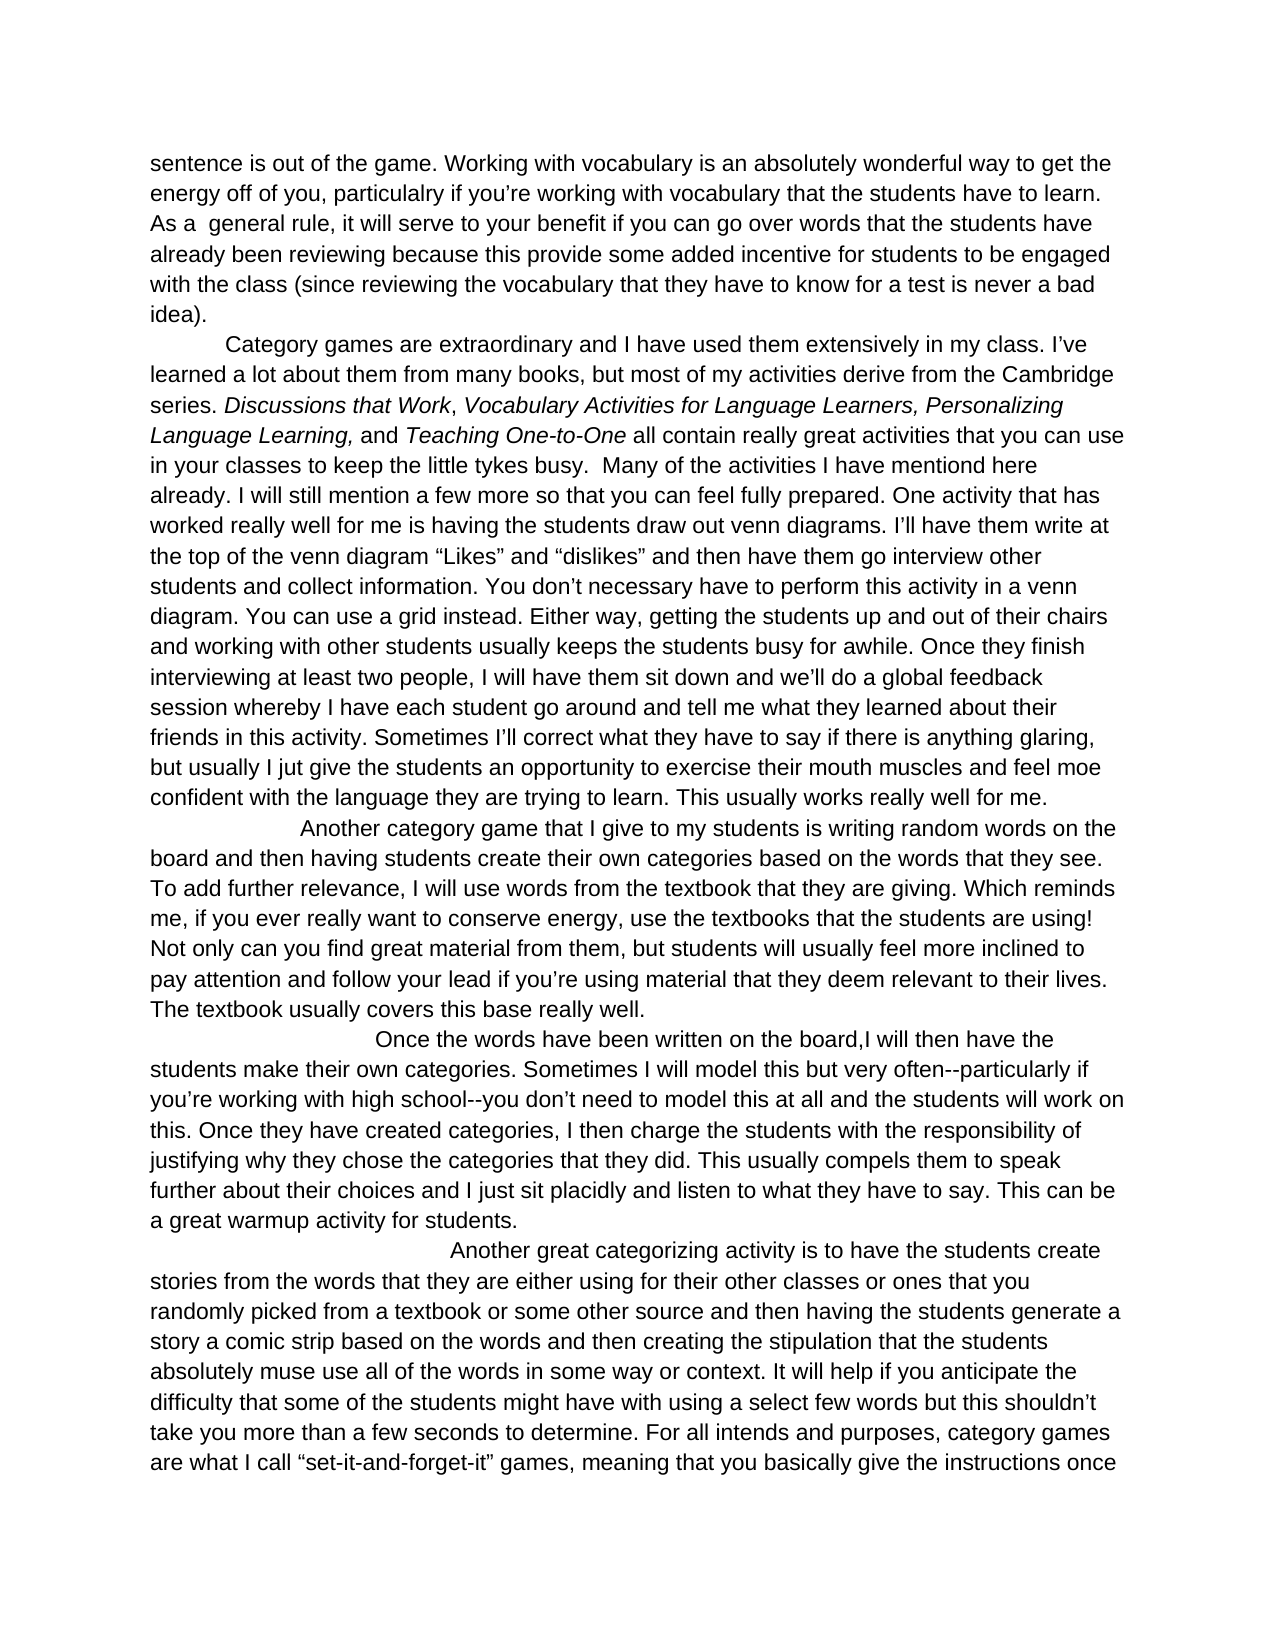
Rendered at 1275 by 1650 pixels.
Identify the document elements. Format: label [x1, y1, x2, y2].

text [150, 331, 1125, 1475]
text [150, 150, 1125, 327]
